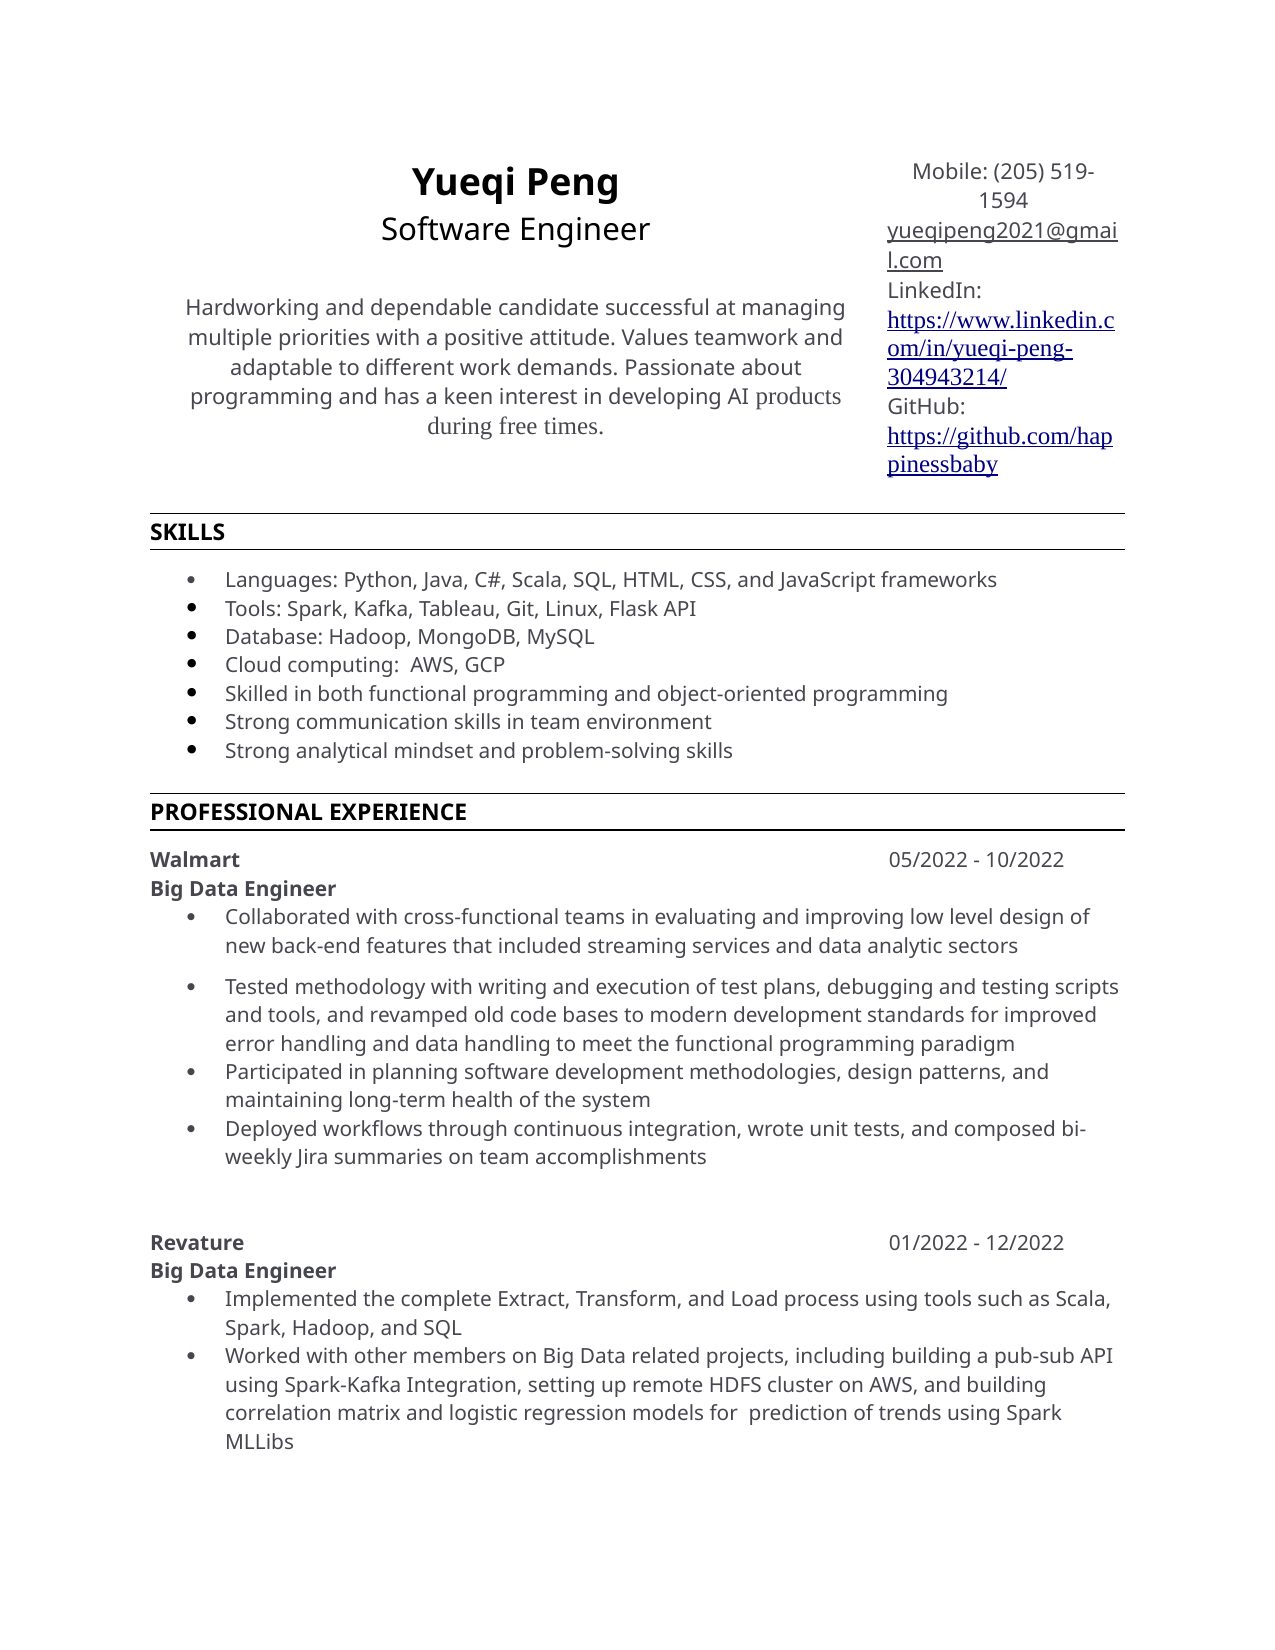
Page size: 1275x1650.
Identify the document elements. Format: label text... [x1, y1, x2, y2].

table_header Yueqi Peng Software Engineer Hardworking and dependable candidate successful at managing multiple priorities with a positive attitude. Values teamwork and adaptable to different work demands. Passionate about programming and has a keen interest in developing AI products during free times. [150, 150, 881, 484]
list Worked with other members on Big Data related projects, including building a pub-sub API using Spark-Kafka Integration, setting up remote HDFS cluster on AWS, and building correlation matrix and logistic regression models for prediction of trends using Spark MLLibs [187, 1341, 1125, 1455]
text Big Data Engineer [150, 874, 1125, 902]
list Database: Hadoop, MongoDB, MySQL [187, 622, 1125, 651]
list Collaborated with cross-functional teams in evaluating and improving low level design of new back-end features that included streaming services and data analytic sectors [187, 902, 1125, 959]
list Skilled in both functional programming and object-oriented programming [187, 679, 1125, 707]
list Participated in planning software development methodologies, design patterns, and maintaining long-term health of the system [187, 1057, 1125, 1114]
table_header Mobile: (205) 519-1594 yueqipeng2021@gmail.com LinkedIn: https://www.linkedin.com/in/yueqi-peng-304943214/ GitHub: https://github.com/happinessbaby [881, 150, 1125, 484]
list Strong communication skills in team environment [187, 707, 1125, 736]
text Revature 01/2022 - 12/2022 [150, 1228, 1125, 1256]
subtitle SKILLS [150, 514, 1125, 549]
list Tools: Spark, Kafka, Tableau, Git, Linux, Flask API [187, 594, 1125, 622]
text Walmart 05/2022 - 10/2022 [150, 846, 1125, 874]
list Tested methodology with writing and execution of test plans, debugging and testing scripts and tools, and revamped old code bases to modern development standards for improved error handling and data handling to meet the functional programming paradigm [187, 972, 1125, 1057]
list Deployed workflows through continuous integration, wrote unit tests, and composed bi-weekly Jira summaries on team accomplishments [187, 1114, 1125, 1171]
text Big Data Engineer [150, 1256, 1125, 1284]
list Cloud computing: AWS, GCP [187, 651, 1125, 679]
list Strong analytical mindset and problem-solving skills [187, 736, 1125, 764]
list Languages: Python, Java, C#, Scala, SQL, HTML, CSS, and JavaScript frameworks [187, 565, 1125, 594]
list Implemented the complete Extract, Transform, and Load process using tools such as Scala, Spark, Hadoop, and SQL [187, 1284, 1125, 1341]
subtitle PROFESSIONAL EXPERIENCE [150, 794, 1125, 829]
